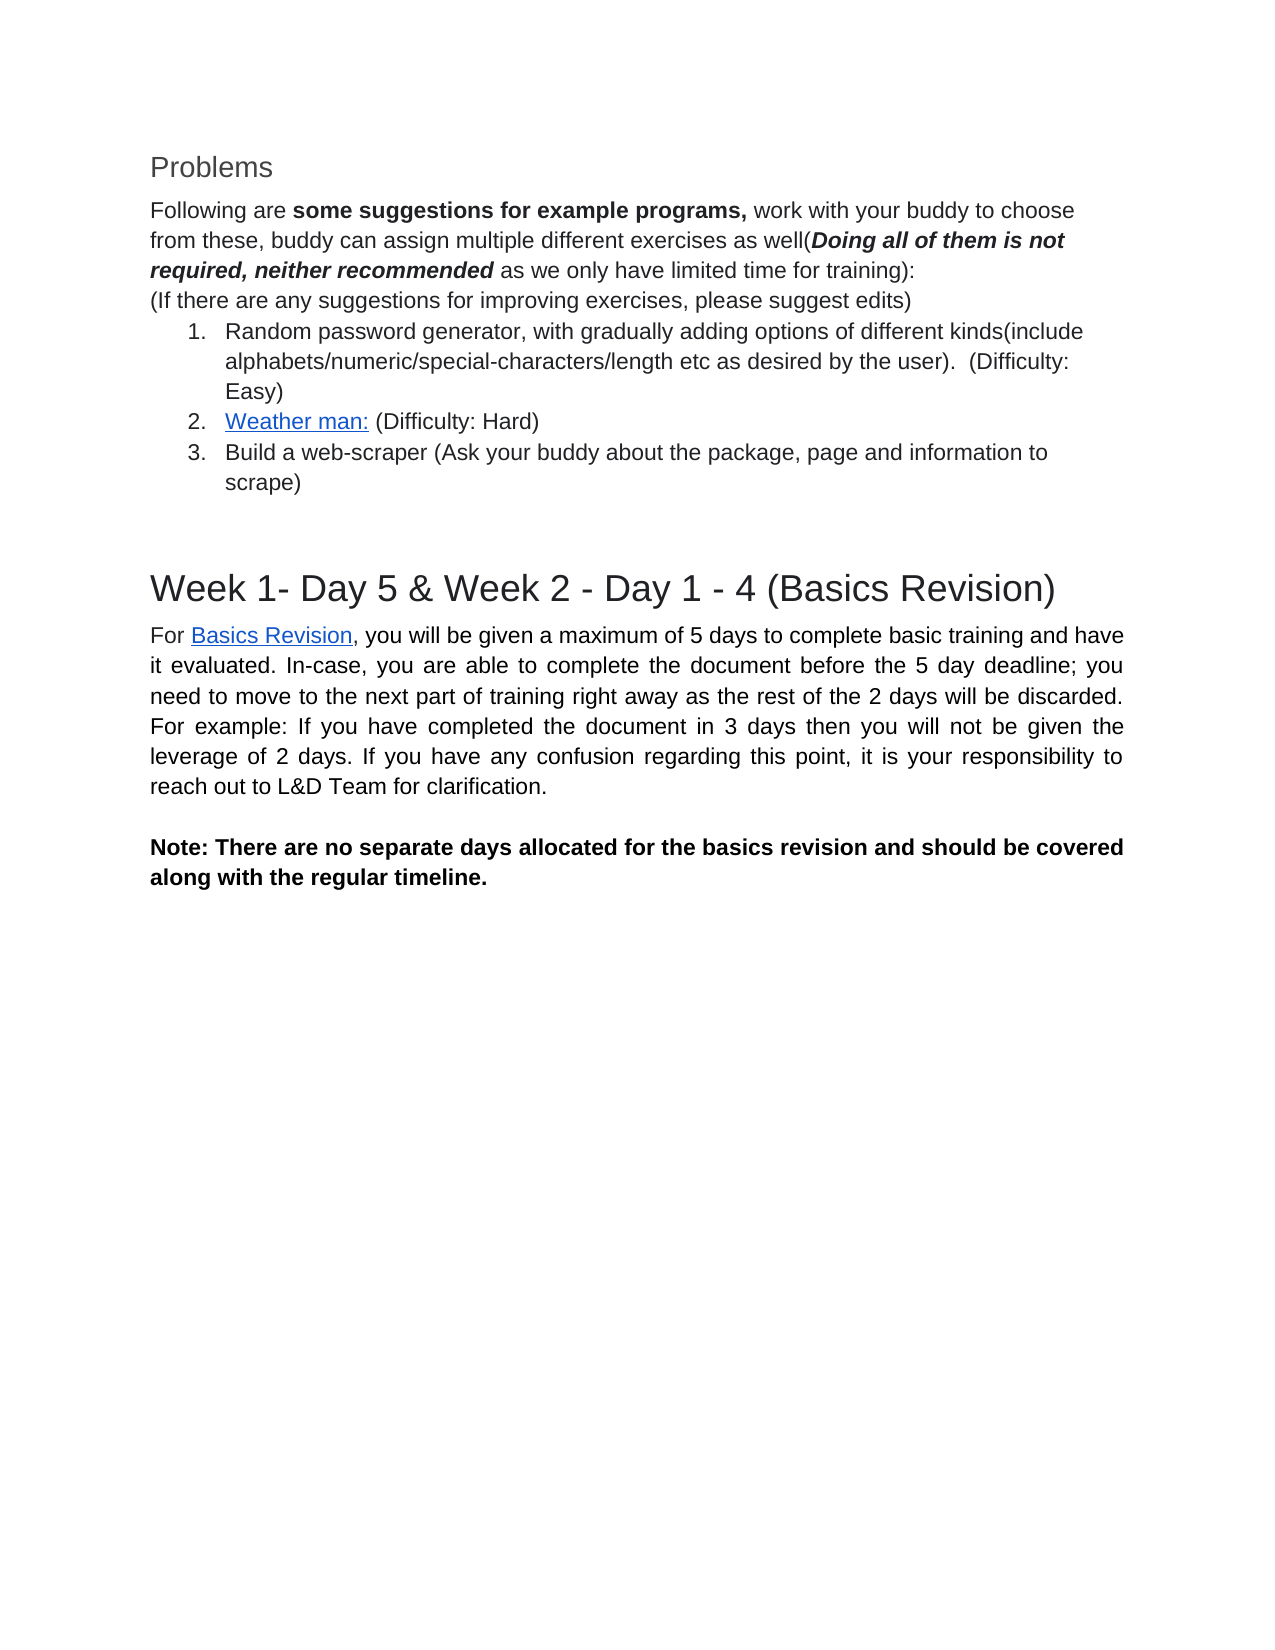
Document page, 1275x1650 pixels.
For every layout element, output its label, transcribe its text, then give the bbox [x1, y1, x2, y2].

subtitle Problems [150, 150, 1125, 183]
list Weather man: (Difficulty: Hard) [187, 408, 1125, 435]
list Build a web-scraper (Ask your buddy about the package, page and information to scrape) [187, 438, 1125, 495]
subtitle Week 1- Day 5 & Week 2 - Day 1 - 4 (Basics Revision) [150, 567, 1125, 610]
list Random password generator, with gradually adding options of different kinds(include alphabets/numeric/special-characters/length etc as desired by the user). (Difficulty: Easy) [187, 318, 1125, 404]
text Note: There are no separate days allocated for the basics revision and should be covered along with the regular timeline. [150, 834, 1125, 890]
text Following are some suggestions for example programs, work with your buddy to choose from these, buddy can assign multiple different exercises as well(Doing all of them is not required, neither recommended as we only have limited time for training): (If there are any suggestions for improving exercises, please suggest edits) [150, 197, 1125, 314]
text For Basics Revision, you will be given a maximum of 5 days to complete basic training and have it evaluated. In-case, you are able to complete the document before the 5 day deadline; you need to move to the next part of training right away as the rest of the 2 days will be discarded. For example: If you have completed the document in 3 days then you will not be given the leverage of 2 days. If you have any confusion regarding this point, it is your responsibility to reach out to L&D Team for clarification. [150, 622, 1125, 800]
